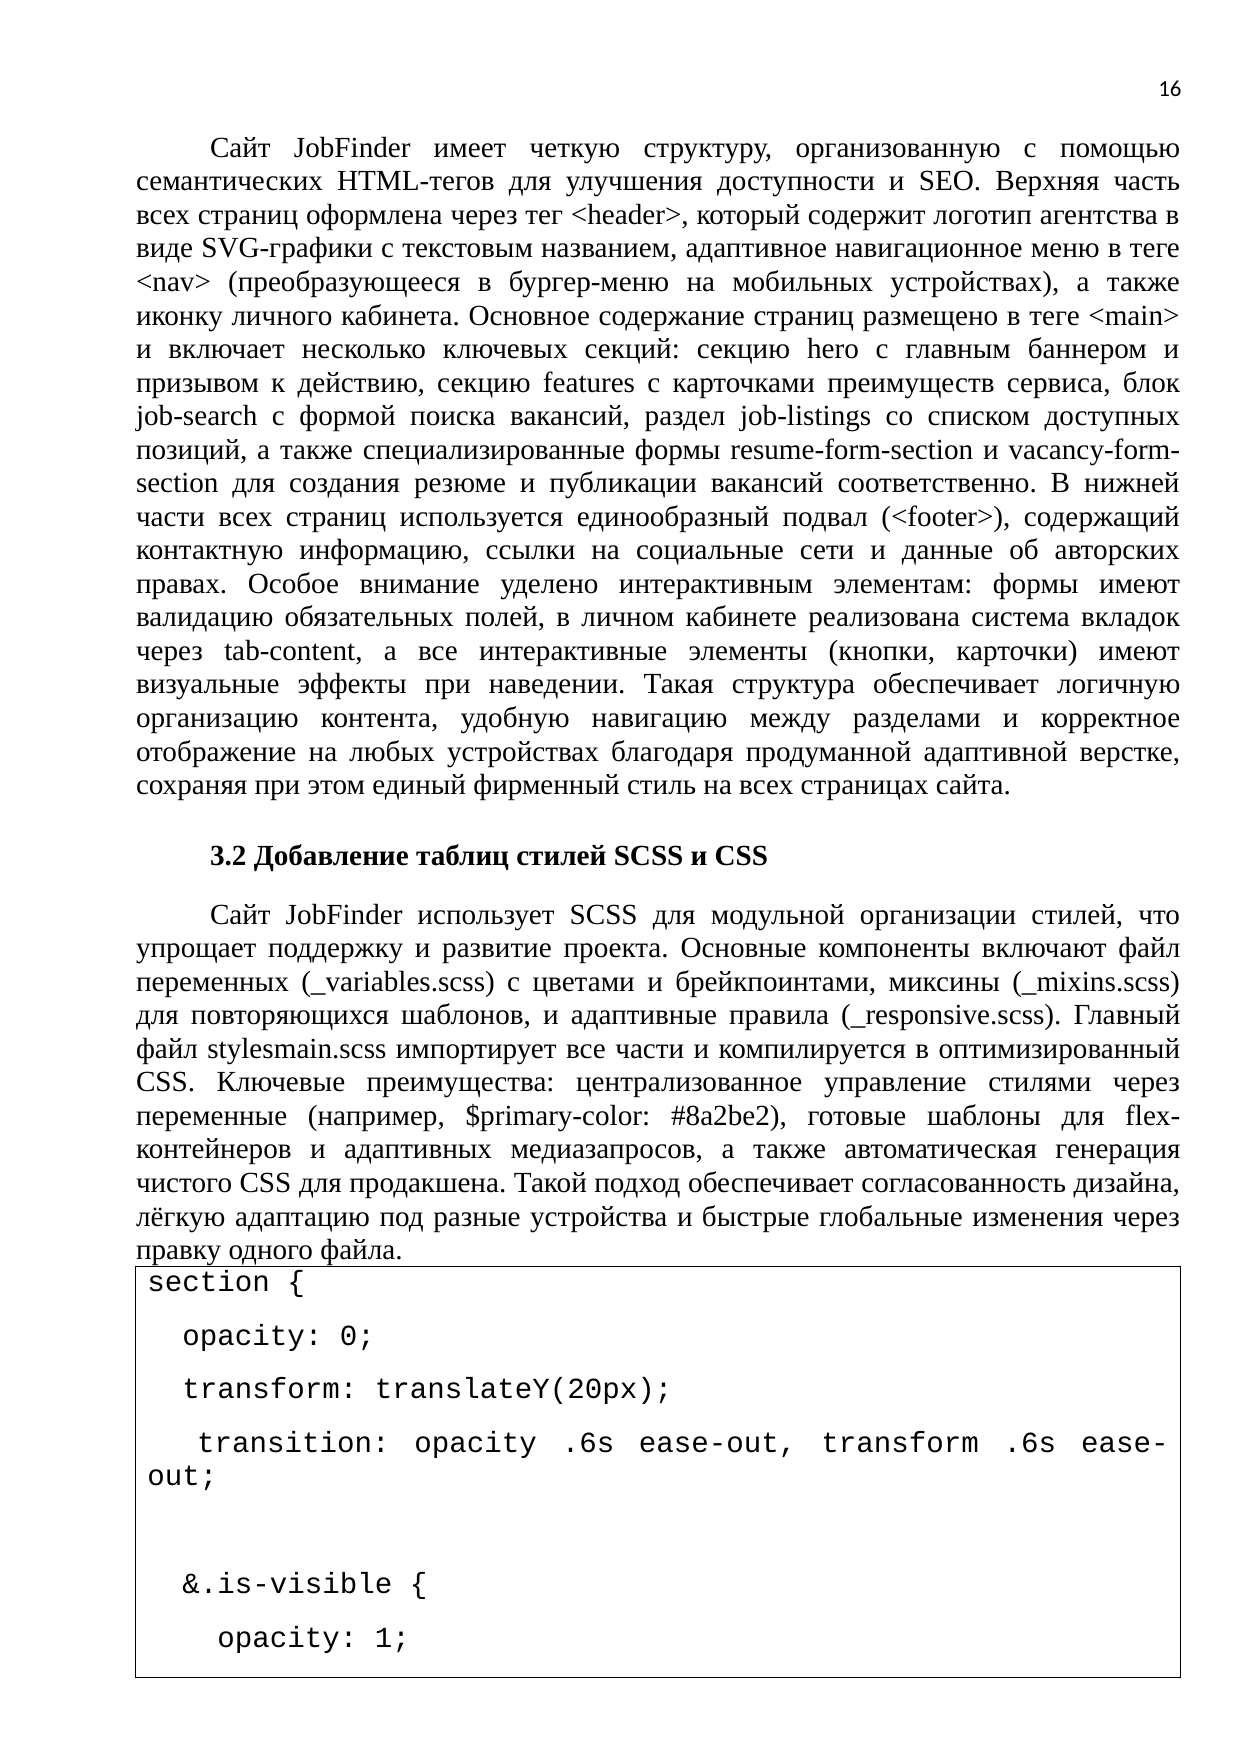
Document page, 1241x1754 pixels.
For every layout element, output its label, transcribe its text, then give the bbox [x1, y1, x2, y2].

text Сайт JobFinder имеет четкую структуру, организованную с помощью семантических HTML-тегов для улучшения доступности и SEO. Верхняя часть всех страниц оформлена через тег <header>, который содержит логотип агентства в виде SVG-графики с текстовым названием, адаптивное навигационное меню в теге <nav> (преобразующееся в бургер-меню на мобильных устройствах), а также иконку личного кабинета. Основное содержание страниц размещено в теге <main> и включает несколько ключевых секций: секцию hero с главным баннером и призывом к действию, секцию features с карточками преимуществ сервиса, блок job-search с формой поиска вакансий, раздел job-listings со списком доступных позиций, а также специализированные формы resume-form-section и vacancy-form-section для создания резюме и публикации вакансий соответственно. В нижней части всех страниц используется единообразный подвал (<footer>), содержащий контактную информацию, ссылки на социальные сети и данные об авторских правах. Особое внимание уделено интерактивным элементам: формы имеют валидацию обязательных полей, в личном кабинете реализована система вкладок через tab-content, а все интерактивные элементы (кнопки, карточки) имеют визуальные эффекты при наведении. Такая структура обеспечивает логичную организацию контента, удобную навигацию между разделами и корректное отображение на любых устройствах благодаря продуманной адаптивной верстке, сохраняя при этом единый фирменный стиль на всех страницах сайта. [136, 130, 1181, 801]
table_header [136, 1267, 1180, 1677]
text Сайт JobFinder использует SCSS для модульной организации стилей, что упрощает поддержку и развитие проекта. Основные компоненты включают файл переменных (_variables.scss) с цветами и брейкпоинтами, миксины (_mixins.scss) для повторяющихся шаблонов, и адаптивные правила (_responsive.scss). Главный файл stylesmain.scss импортирует все части и компилируется в оптимизированный CSS. Ключевые преимущества: централизованное управление стилями через переменные (например, $primary-color: #8a2be2), готовые шаблоны для flex-контейнеров и адаптивных медиазапросов, а также автоматическая генерация чистого CSS для продакшена. Такой подход обеспечивает согласованность дизайна, лёгкую адаптацию под разные устройства и быстрые глобальные изменения через правку одного файла. [136, 897, 1181, 1266]
text 3.2 Добавление таблиц стилей SCSS и CSS [136, 838, 1181, 872]
